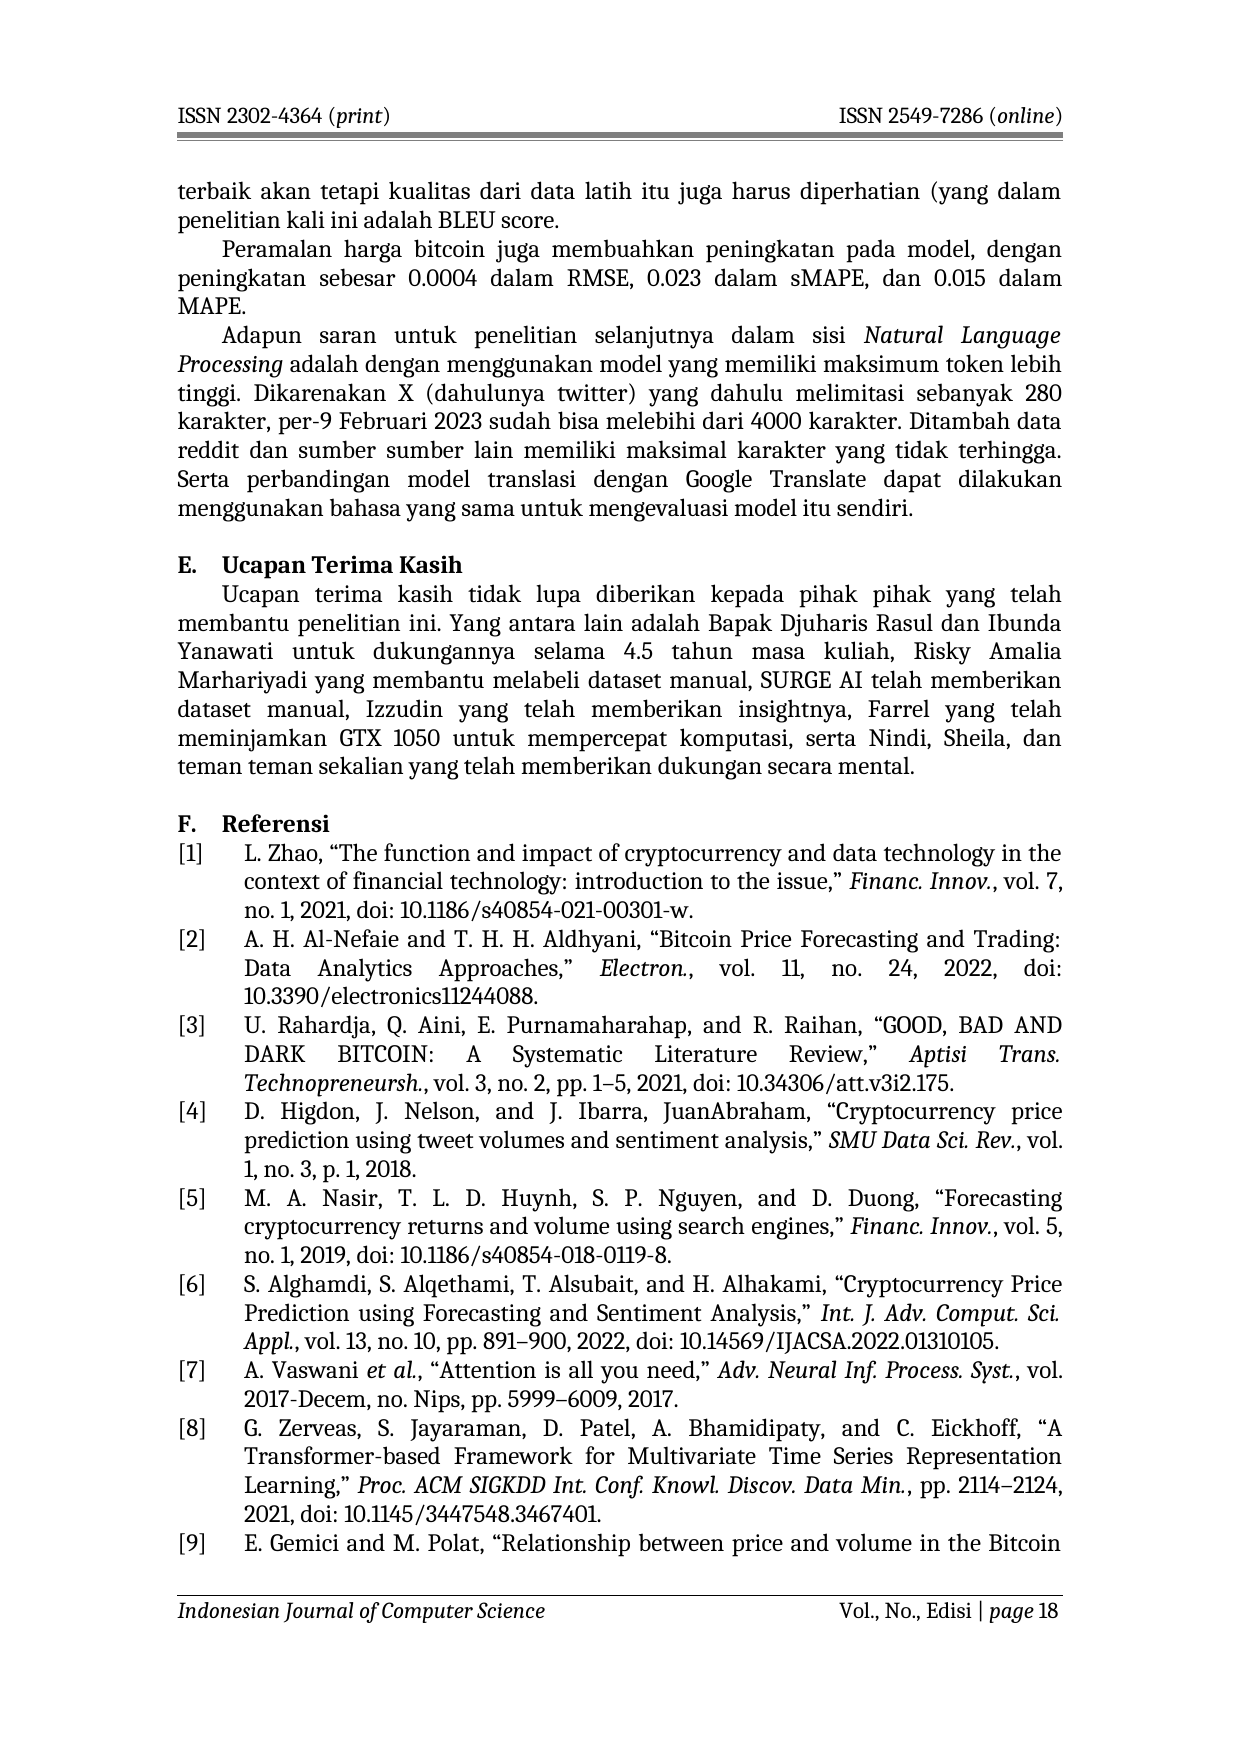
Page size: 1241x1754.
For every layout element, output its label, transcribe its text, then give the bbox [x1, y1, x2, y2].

text [4] D. Higdon, J. Nelson, and J. Ibarra, JuanAbraham, “Cryptocurrency price prediction using tweet volumes and sentiment analysis,” SMU Data Sci. Rev., vol. 1, no. 3, p. 1, 2018. [177, 1097, 1063, 1183]
text [2] A. H. Al-Nefaie and T. H. H. Aldhyani, “Bitcoin Price Forecasting and Trading: Data Analytics Approaches,” Electron., vol. 11, no. 24, 2022, doi: 10.3390/electronics11244088. [177, 925, 1063, 1011]
list Referensi [177, 810, 1063, 838]
text [3] U. Rahardja, Q. Aini, E. Purnamaharahap, and R. Raihan, “GOOD, BAD AND DARK BITCOIN: A Systematic Literature Review,” Aptisi Trans. Technopreneursh., vol. 3, no. 2, pp. 1–5, 2021, doi: 10.34306/att.v3i2.175. [177, 1011, 1063, 1097]
list Ucapan Terima Kasih [177, 551, 1063, 580]
text [1] L. Zhao, “The function and impact of cryptocurrency and data technology in the context of financial technology: introduction to the issue,” Financ. Innov., vol. 7, no. 1, 2021, doi: 10.1186/s40854-021-00301-w. [177, 838, 1063, 925]
text [5] M. A. Nasir, T. L. D. Huynh, S. P. Nguyen, and D. Duong, “Forecasting cryptocurrency returns and volume using search engines,” Financ. Innov., vol. 5, no. 1, 2019, doi: 10.1186/s40854-018-0119-8. [177, 1183, 1063, 1270]
text [7] A. Vaswani et al., “Attention is all you need,” Adv. Neural Inf. Process. Syst., vol. 2017-Decem, no. Nips, pp. 5999–6009, 2017. [177, 1356, 1063, 1413]
text Peramalan harga bitcoin juga membuahkan peningkatan pada model, dengan peningkatan sebesar 0.0004 dalam RMSE, 0.023 dalam sMAPE, dan 0.015 dalam MAPE. [177, 235, 1063, 321]
text Ucapan terima kasih tidak lupa diberikan kepada pihak pihak yang telah membantu penelitian ini. Yang antara lain adalah Bapak Djuharis Rasul dan Ibunda Yanawati untuk dukungannya selama 4.5 tahun masa kuliah, Risky Amalia Marhariyadi yang membantu melabeli dataset manual, SURGE AI telah memberikan dataset manual, Izzudin yang telah memberikan insightnya, Farrel yang telah meminjamkan GTX 1050 untuk mempercepat komputasi, serta Nindi, Sheila, dan teman teman sekalian yang telah memberikan dukungan secara mental. [177, 580, 1063, 781]
text Adapun saran untuk penelitian selanjutnya dalam sisi Natural Language Processing adalah dengan menggunakan model yang memiliki maksimum token lebih tinggi. Dikarenakan X (dahulunya twitter) yang dahulu melimitasi sebanyak 280 karakter, per-9 Februari 2023 sudah bisa melebihi dari 4000 karakter. Ditambah data reddit dan sumber sumber lain memiliki maksimal karakter yang tidak terhingga. Serta perbandingan model translasi dengan Google Translate dapat dilakukan menggunakan bahasa yang sama untuk mengevaluasi model itu sendiri. [177, 321, 1063, 522]
